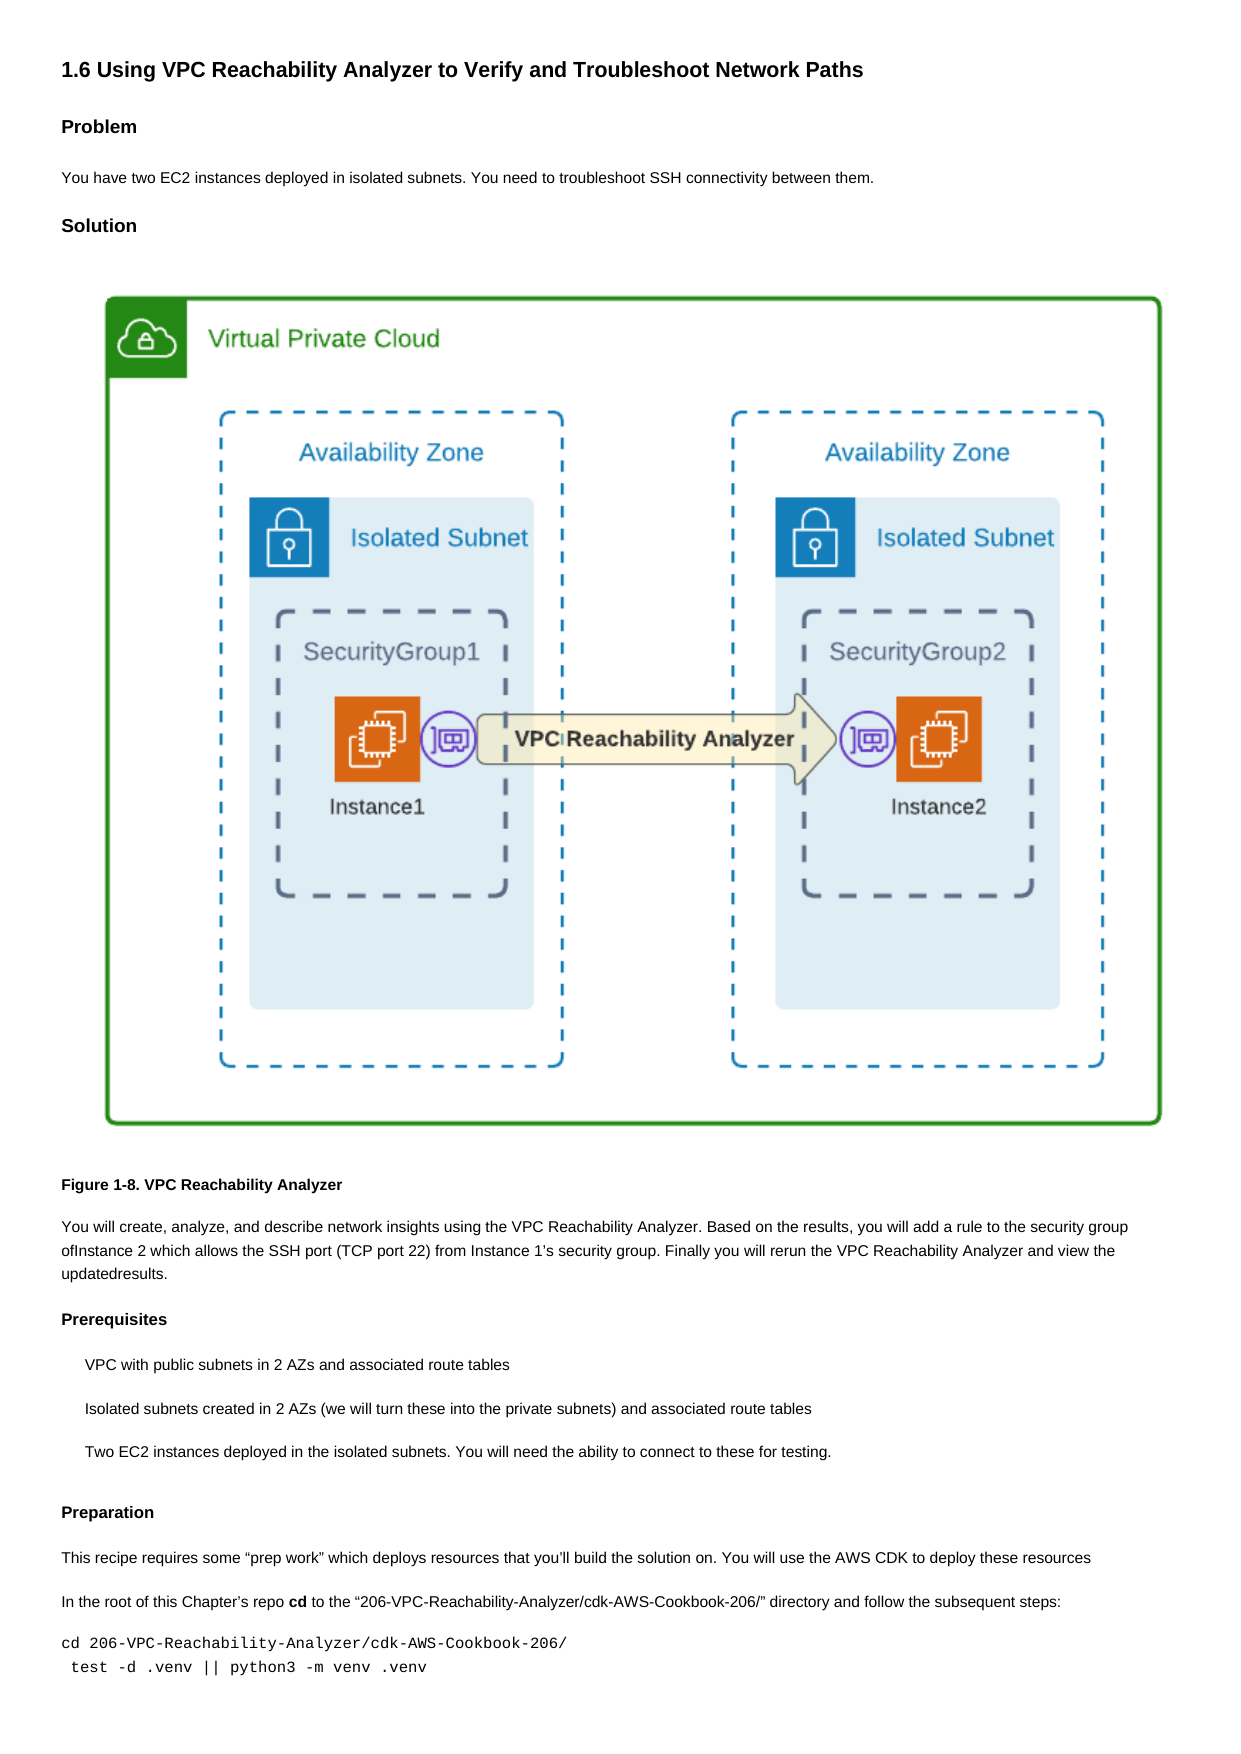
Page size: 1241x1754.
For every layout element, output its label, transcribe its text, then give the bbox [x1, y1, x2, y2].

text Prerequisites [61, 1307, 1181, 1330]
text Two EC2 instances deployed in the isolated subnets. You will need the ability to connect to these for testing. [84, 1440, 1157, 1462]
text cd 206-VPC-Reachability-Analyzer/cdk-AWS-Cookbook-206/ test -d .venv || python3 -m venv .venv [61, 1630, 1181, 1677]
text Preparation [61, 1500, 1181, 1523]
text Figure 1-8. VPC Reachability Analyzer [61, 1173, 1181, 1194]
text In the root of this Chapter’s repo cd to the “206-VPC-Reachability-Analyzer/cdk-AWS-Cookbook-206/” directory and follow the subsequent steps: [61, 1590, 1181, 1611]
text You have two EC2 instances deployed in isolated subnets. You need to troubleshoot SSH connectivity between them. [61, 166, 1181, 187]
text You will create, analyze, and describe network insights using the VPC Reachability Analyzer. Based on the results, you will add a rule to the security group ofInstance 2 which allows the SSH port (TCP port 22) from Instance 1’s security group. Finally you will rerun the VPC Reachability Analyzer and view the updatedresults. [61, 1214, 1181, 1284]
text Isolated subnets created in 2 AZs (we will turn these into the private subnets) and associated route tables [84, 1397, 1157, 1418]
text Problem [61, 113, 1181, 139]
text Solution [61, 212, 1181, 238]
text VPC with public subnets in 2 AZs and associated route tables [84, 1354, 1157, 1375]
text This recipe requires some “prep work” which deploys resources that you’ll build the solution on. You will use the AWS CDK to deploy these resources [61, 1547, 1181, 1568]
text 1.6 Using VPC Reachability Analyzer to Verify and Troubleshoot Network Paths [61, 53, 1181, 83]
picture [79, 270, 1198, 1159]
